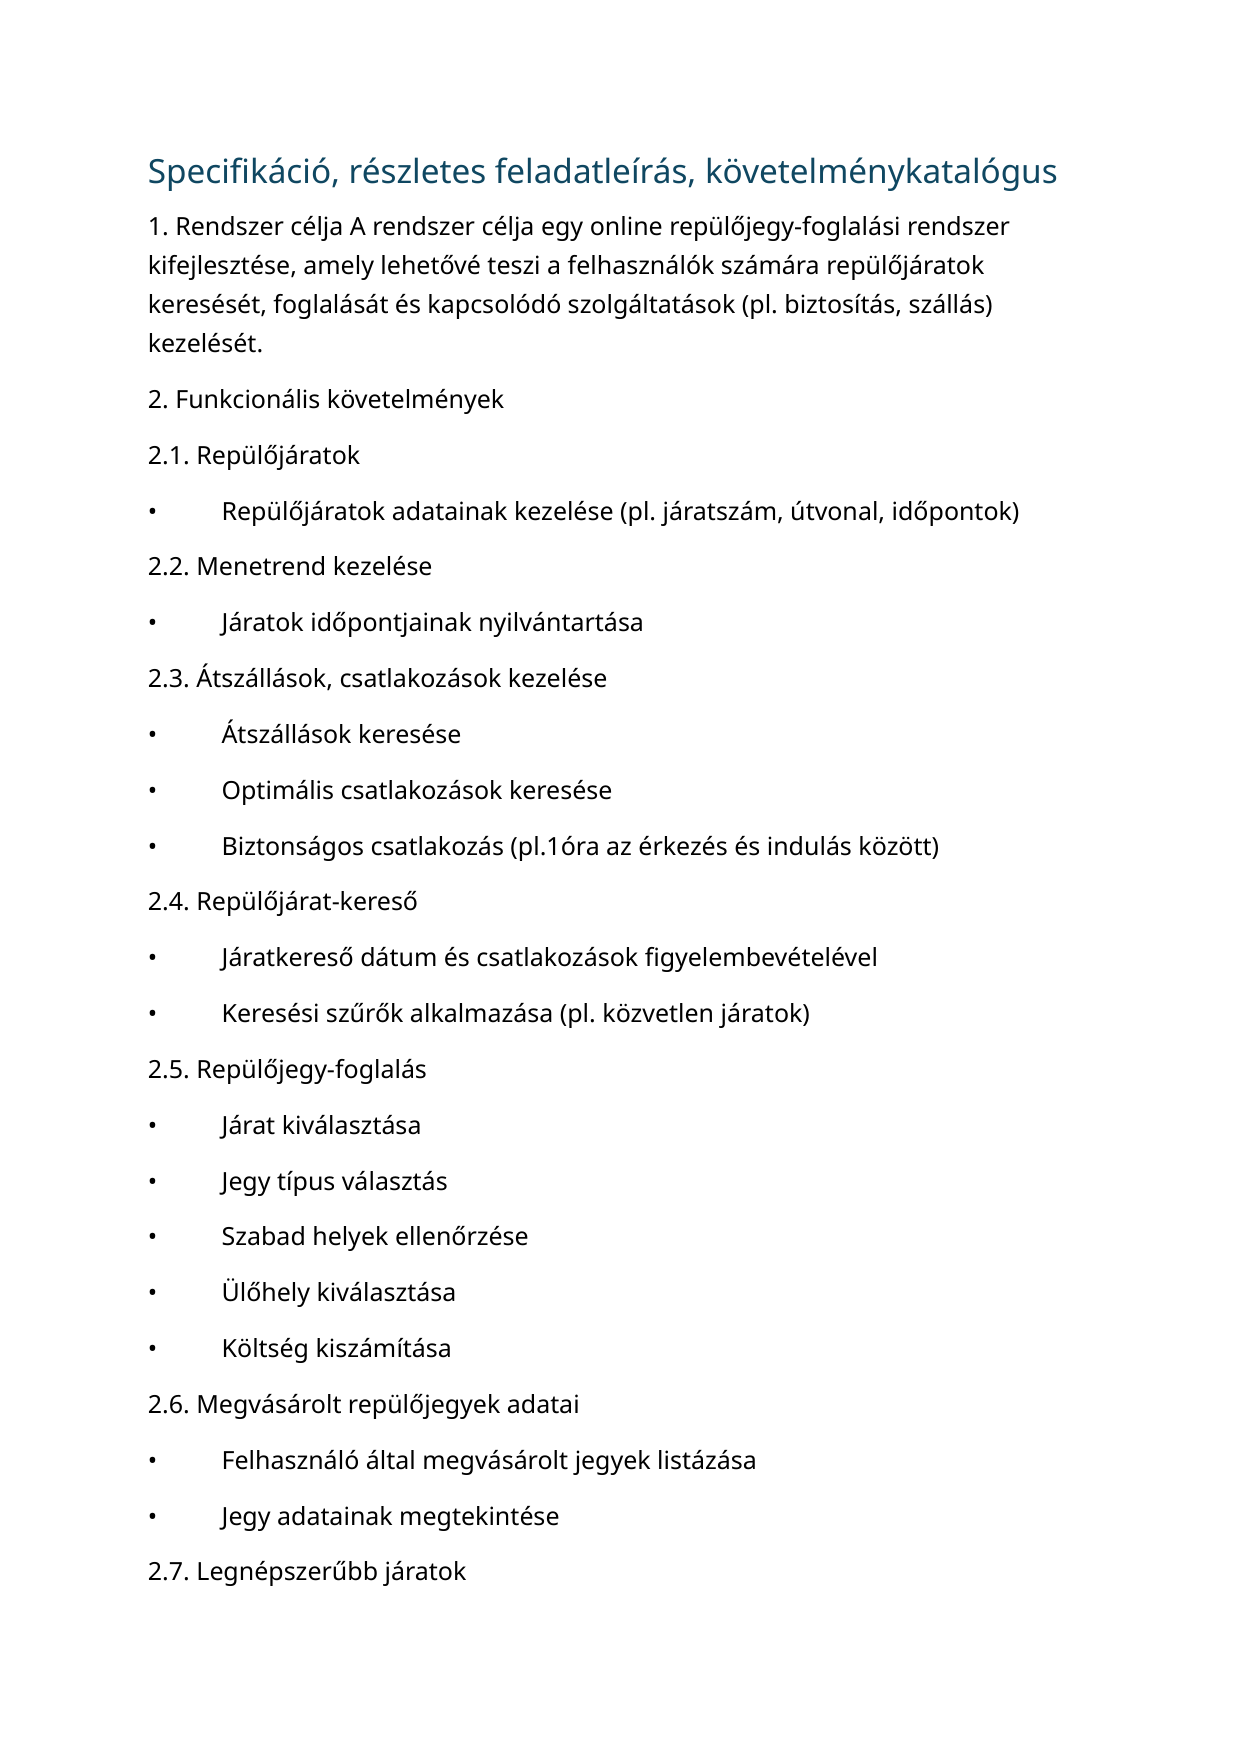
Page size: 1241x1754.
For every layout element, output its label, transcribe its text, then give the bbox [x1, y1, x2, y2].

subtitle Specifikáció, részletes feladatleírás, követelménykatalógus [148, 148, 1093, 193]
text 2.7. Legnépszerűbb járatok [148, 1554, 1093, 1588]
text • Biztonságos csatlakozás (pl.1óra az érkezés és indulás között) [148, 828, 1093, 862]
text 2.6. Megvásárolt repülőjegyek adatai [148, 1386, 1093, 1421]
text 1. Rendszer célja A rendszer célja egy online repülőjegy-foglalási rendszer kifejlesztése, amely lehetővé teszi a felhasználók számára repülőjáratok keresését, foglalását és kapcsolódó szolgáltatások (pl. biztosítás, szállás) kezelését. [148, 208, 1093, 360]
text • Járatok időpontjainak nyilvántartása [148, 605, 1093, 639]
text • Jegy típus választás [148, 1163, 1093, 1197]
text • Szabad helyek ellenőrzése [148, 1219, 1093, 1253]
text 2.5. Repülőjegy-foglalás [148, 1051, 1093, 1086]
text • Felhasználó által megvásárolt jegyek listázása [148, 1442, 1093, 1476]
text • Jegy adatainak megtekintése [148, 1498, 1093, 1532]
text • Optimális csatlakozások keresése [148, 772, 1093, 806]
text 2.3. Átszállások, csatlakozások kezelése [148, 661, 1093, 695]
text 2.2. Menetrend kezelése [148, 549, 1093, 583]
text 2. Funkcionális követelmények [148, 381, 1093, 416]
text • Repülőjáratok adatainak kezelése (pl. járatszám, útvonal, időpontok) [148, 493, 1093, 527]
text • Járatkereső dátum és csatlakozások figyelembevételével [148, 940, 1093, 974]
text • Költség kiszámítása [148, 1331, 1093, 1365]
text • Keresési szűrők alkalmazása (pl. közvetlen járatok) [148, 996, 1093, 1030]
text 2.1. Repülőjáratok [148, 437, 1093, 471]
text • Ülőhely kiválasztása [148, 1275, 1093, 1309]
text • Átszállások keresése [148, 716, 1093, 751]
text 2.4. Repülőjárat-kereső [148, 884, 1093, 918]
text • Járat kiválasztása [148, 1107, 1093, 1141]
